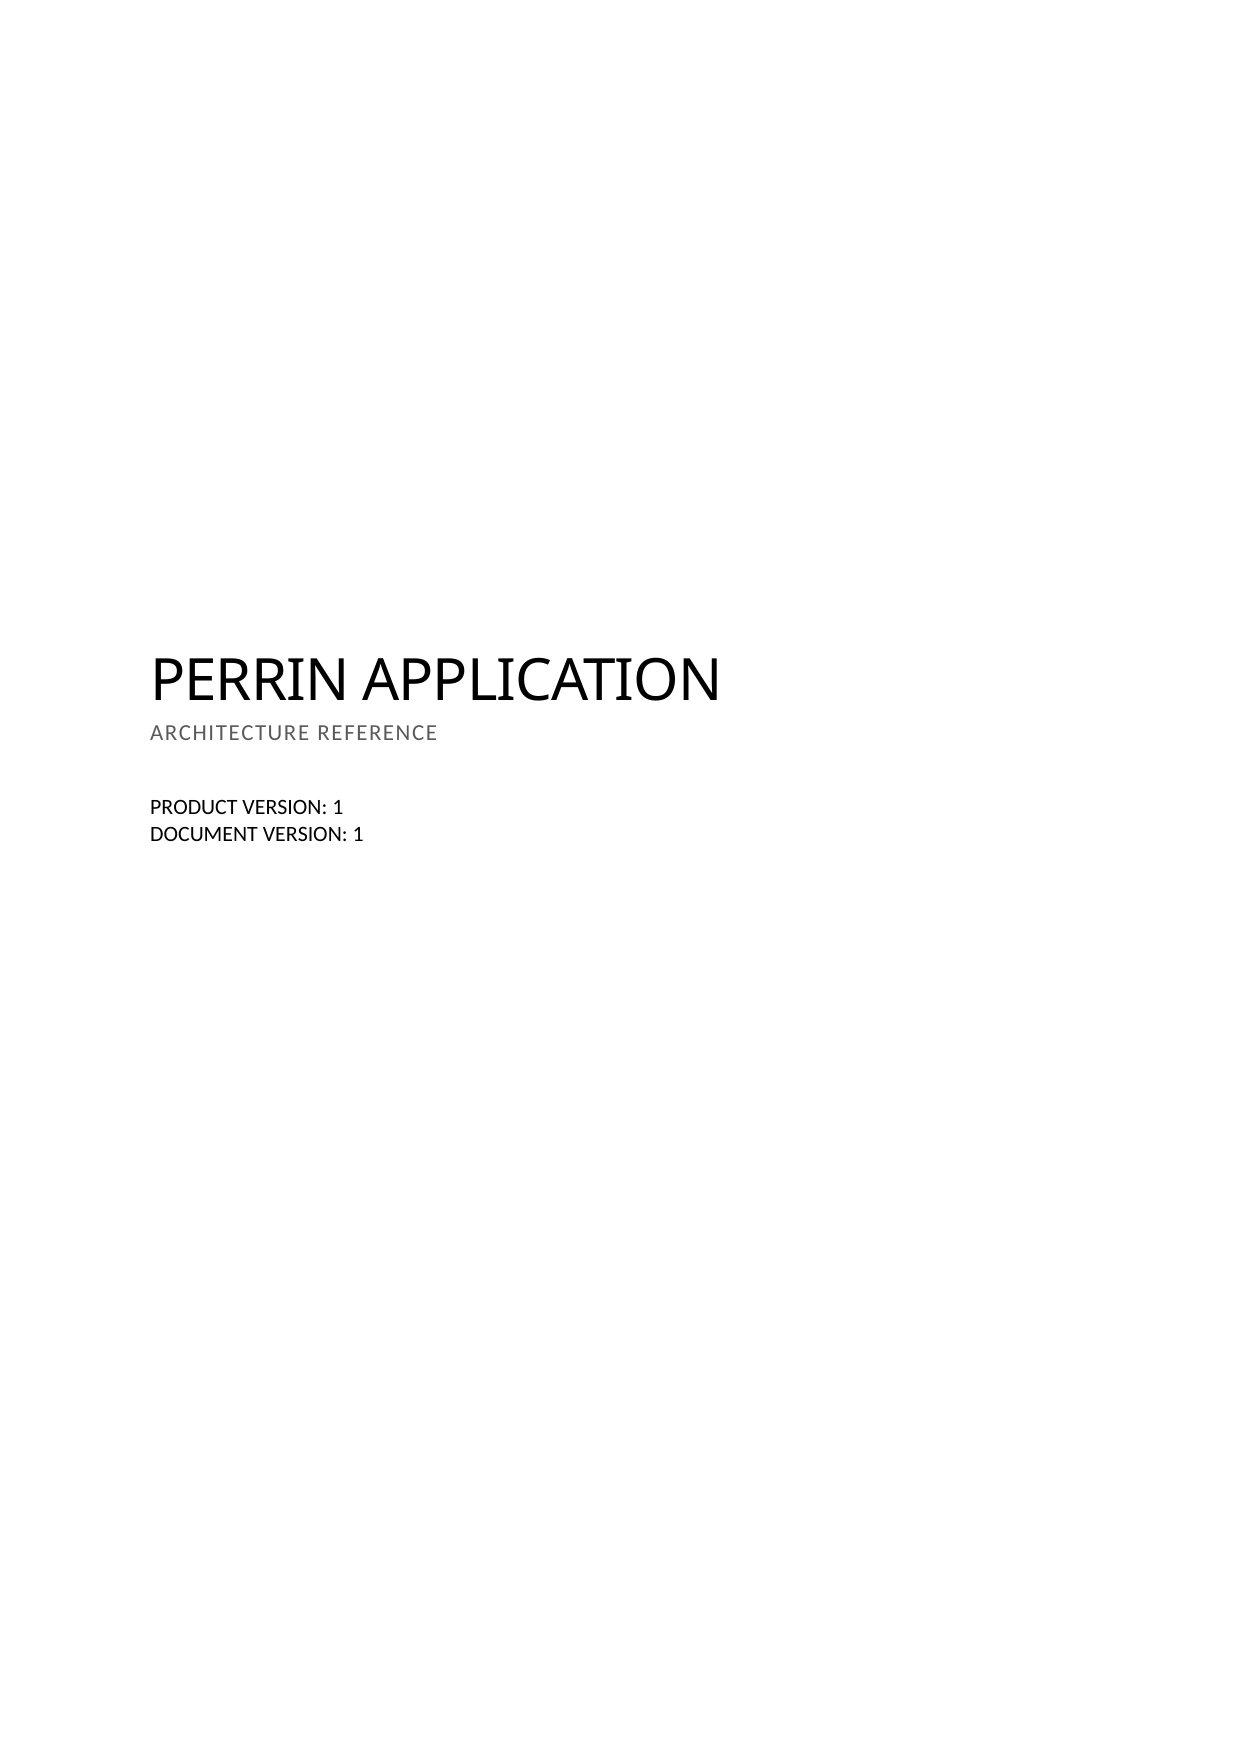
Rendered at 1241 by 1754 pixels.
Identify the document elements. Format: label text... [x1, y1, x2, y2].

text DOCUMENT VERSION: 1 [150, 820, 1090, 846]
subtitle ARCHITECTURE REFERENCE [150, 718, 1090, 746]
title PERRIN APPLICATION [150, 638, 1090, 718]
text PRODUCT VERSION: 1 [150, 793, 1090, 820]
